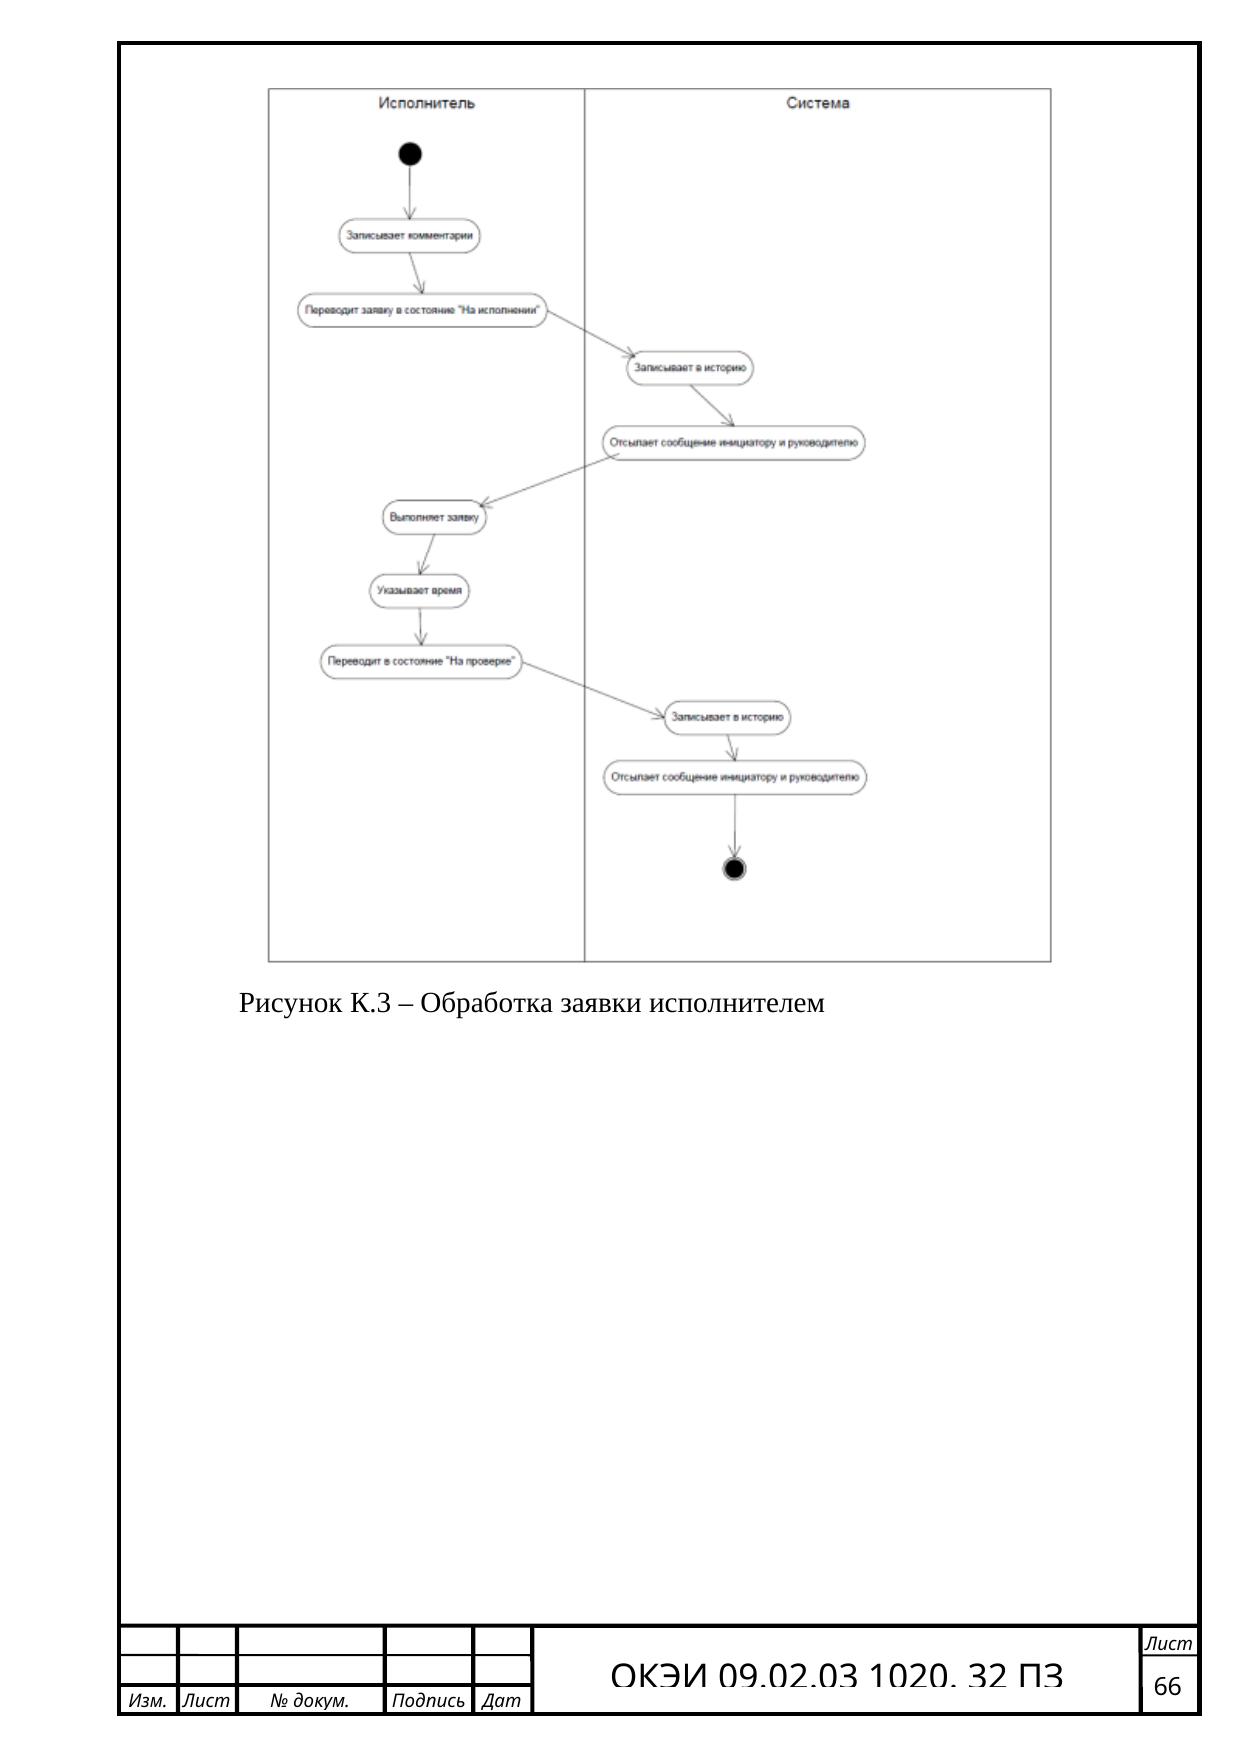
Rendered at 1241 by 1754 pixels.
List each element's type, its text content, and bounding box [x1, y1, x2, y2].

picture [262, 88, 1055, 969]
text Рисунок К.3 – Обработка заявки исполнителем [150, 985, 1167, 1019]
